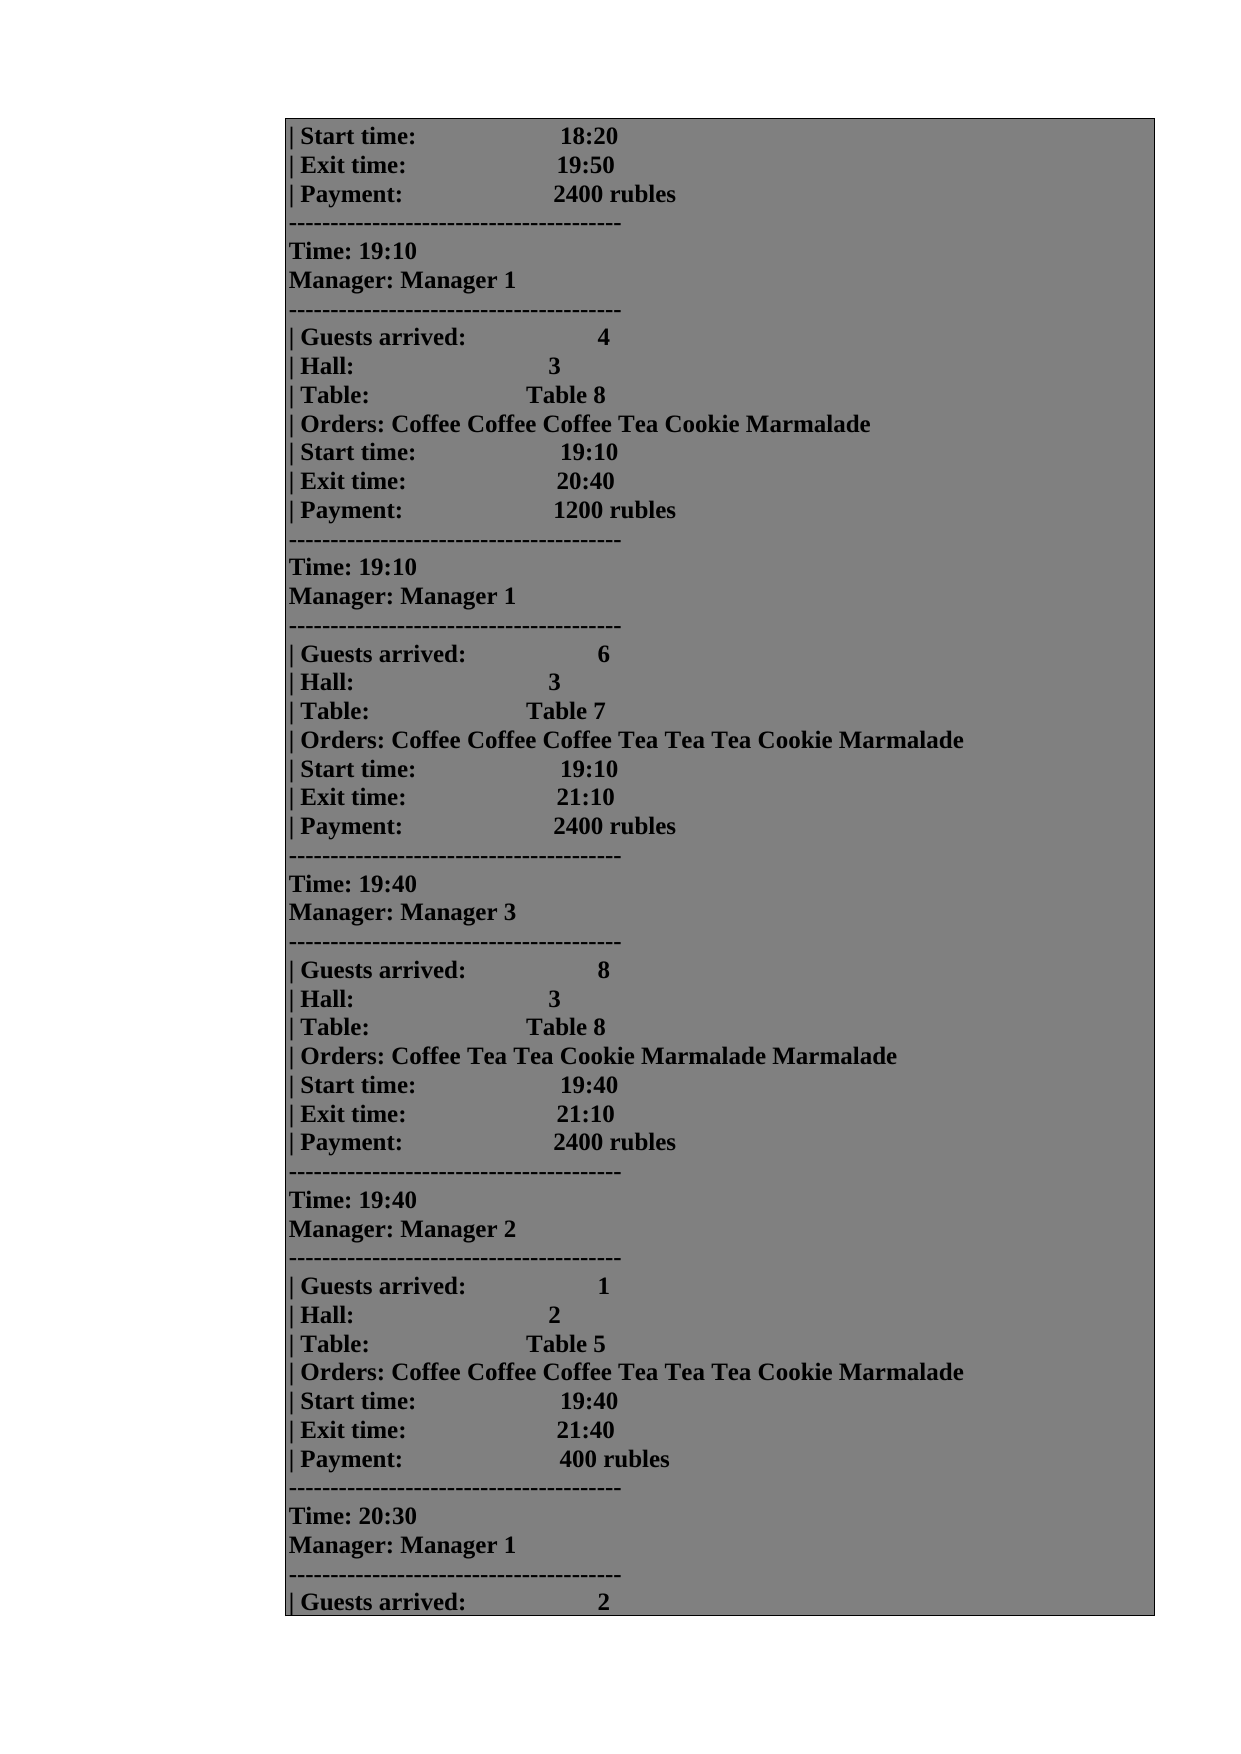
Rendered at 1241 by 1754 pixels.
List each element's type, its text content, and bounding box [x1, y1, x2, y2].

list | Guests arrived: 6 [286, 636, 1154, 664]
list Time: 19:40 [286, 866, 1154, 894]
list Manager: Manager 3 [286, 894, 1154, 923]
list | Guests arrived: 1 [286, 1268, 1154, 1297]
list | Hall: 3 [286, 664, 1154, 693]
list Time: 20:30 [286, 1498, 1154, 1527]
list | Orders: Coffee Coffee Coffee Tea Cookie Marmalade [286, 406, 1154, 434]
list | Payment: 2400 rubles [286, 1124, 1154, 1153]
list | Payment: 400 rubles [286, 1441, 1154, 1469]
list ---------------------------------------- [286, 204, 1154, 233]
list | Guests arrived: 2 [286, 1584, 1154, 1615]
list | Guests arrived: 4 [286, 319, 1154, 348]
list ---------------------------------------- [286, 837, 1154, 866]
list ---------------------------------------- [286, 291, 1154, 319]
list | Orders: Coffee Coffee Coffee Tea Tea Tea Cookie Marmalade [286, 722, 1154, 751]
list ---------------------------------------- [286, 607, 1154, 636]
list | Table: Table 8 [286, 1009, 1154, 1038]
list | Start time: 19:40 [286, 1383, 1154, 1412]
list | Table: Table 5 [286, 1326, 1154, 1354]
list | Orders: Coffee Tea Tea Cookie Marmalade Marmalade [286, 1038, 1154, 1067]
list Time: 19:10 [286, 549, 1154, 578]
list | Start time: 19:10 [286, 434, 1154, 463]
list | Exit time: 21:40 [286, 1412, 1154, 1441]
list Manager: Manager 2 [286, 1211, 1154, 1239]
list Time: 19:40 [286, 1182, 1154, 1211]
list | Table: Table 8 [286, 377, 1154, 406]
list ---------------------------------------- [286, 923, 1154, 952]
list | Exit time: 20:40 [286, 463, 1154, 492]
list Time: 19:10 [286, 233, 1154, 262]
list | Payment: 2400 rubles [286, 808, 1154, 837]
list | Table: Table 7 [286, 693, 1154, 722]
list | Payment: 1200 rubles [286, 492, 1154, 521]
list | Exit time: 21:10 [286, 779, 1154, 808]
list | Exit time: 21:10 [286, 1096, 1154, 1124]
list ---------------------------------------- [286, 1153, 1154, 1182]
list | Start time: 19:10 [286, 751, 1154, 779]
list ---------------------------------------- [286, 1556, 1154, 1584]
list Manager: Manager 1 [286, 578, 1154, 607]
list | Exit time: 19:50 [286, 147, 1154, 176]
list ---------------------------------------- [286, 521, 1154, 549]
list | Hall: 3 [286, 348, 1154, 377]
list | Guests arrived: 8 [286, 952, 1154, 981]
list ---------------------------------------- [286, 1239, 1154, 1268]
list | Hall: 3 [286, 981, 1154, 1009]
list | Start time: 18:20 [286, 119, 1154, 147]
list Manager: Manager 1 [286, 262, 1154, 291]
list ---------------------------------------- [286, 1469, 1154, 1498]
list Manager: Manager 1 [286, 1527, 1154, 1556]
list | Hall: 2 [286, 1297, 1154, 1326]
list | Payment: 2400 rubles [286, 176, 1154, 204]
list | Start time: 19:40 [286, 1067, 1154, 1096]
list | Orders: Coffee Coffee Coffee Tea Tea Tea Cookie Marmalade [286, 1354, 1154, 1383]
